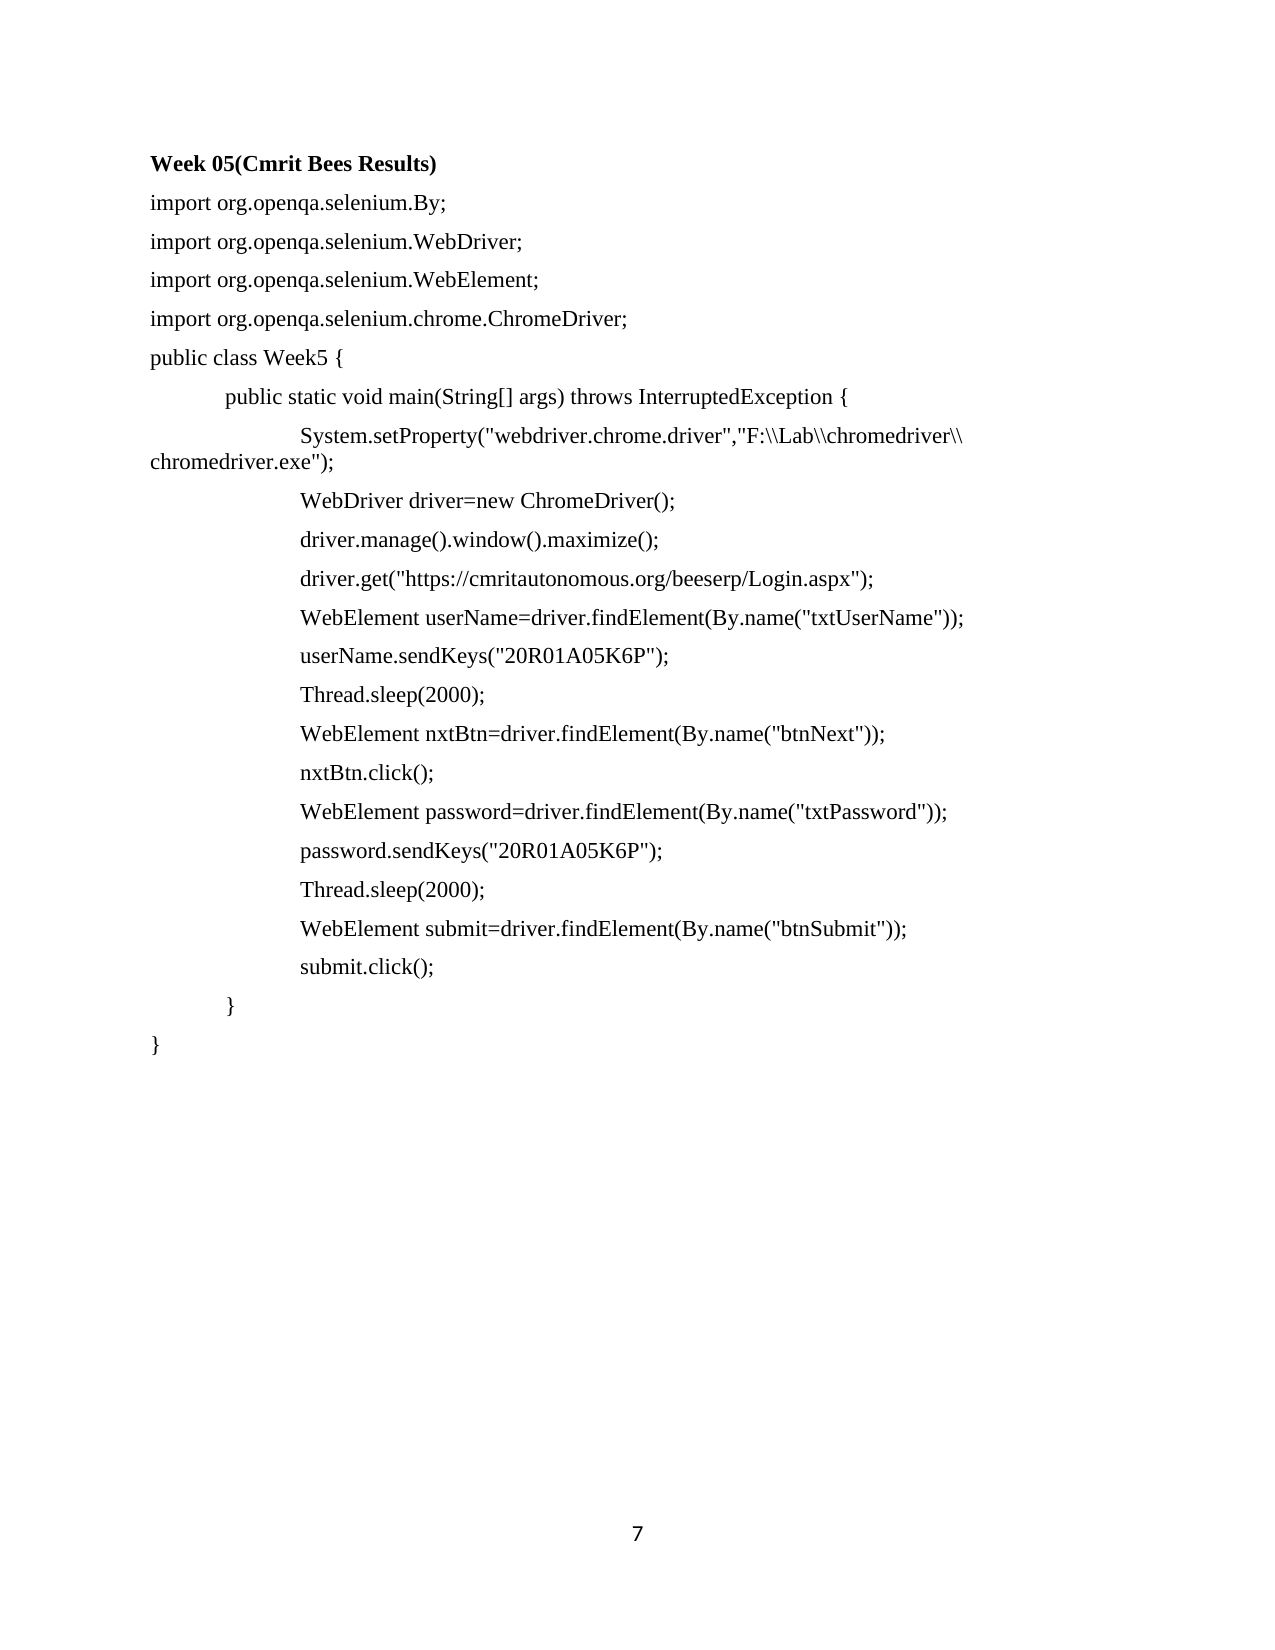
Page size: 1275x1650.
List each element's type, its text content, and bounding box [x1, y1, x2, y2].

text userName.sendKeys("20R01A05K6P"); [150, 643, 1125, 669]
text import org.openqa.selenium.WebElement; [150, 267, 1125, 293]
text driver.manage().window().maximize(); [150, 526, 1125, 552]
text nxtBtn.click(); [150, 759, 1125, 786]
text WebDriver driver=new ChromeDriver(); [150, 487, 1125, 513]
text public class Week5 { [150, 344, 1125, 371]
text Thread.sleep(2000); [150, 681, 1125, 708]
text WebElement userName=driver.findElement(By.name("txtUserName")); [150, 604, 1125, 630]
text Week 05(Cmrit Bees Results) [150, 150, 1125, 176]
text } [150, 992, 1125, 1019]
text import org.openqa.selenium.chrome.ChromeDriver; [150, 305, 1125, 332]
text } [150, 1031, 1125, 1057]
text driver.get("https://cmritautonomous.org/beeserp/Login.aspx"); [150, 565, 1125, 591]
text password.sendKeys("20R01A05K6P"); [150, 837, 1125, 863]
text System.setProperty("webdriver.chrome.driver","F:\\Lab\\chromedriver\\chromedriver.exe"); [150, 422, 1125, 475]
text WebElement password=driver.findElement(By.name("txtPassword")); [150, 798, 1125, 824]
text public static void main(String[] args) throws InterruptedException { [150, 383, 1125, 409]
text submit.click(); [150, 953, 1125, 980]
text WebElement submit=driver.findElement(By.name("btnSubmit")); [150, 914, 1125, 941]
text WebElement nxtBtn=driver.findElement(By.name("btnNext")); [150, 720, 1125, 747]
text Thread.sleep(2000); [150, 876, 1125, 902]
text import org.openqa.selenium.WebDriver; [150, 228, 1125, 254]
text import org.openqa.selenium.By; [150, 189, 1125, 215]
